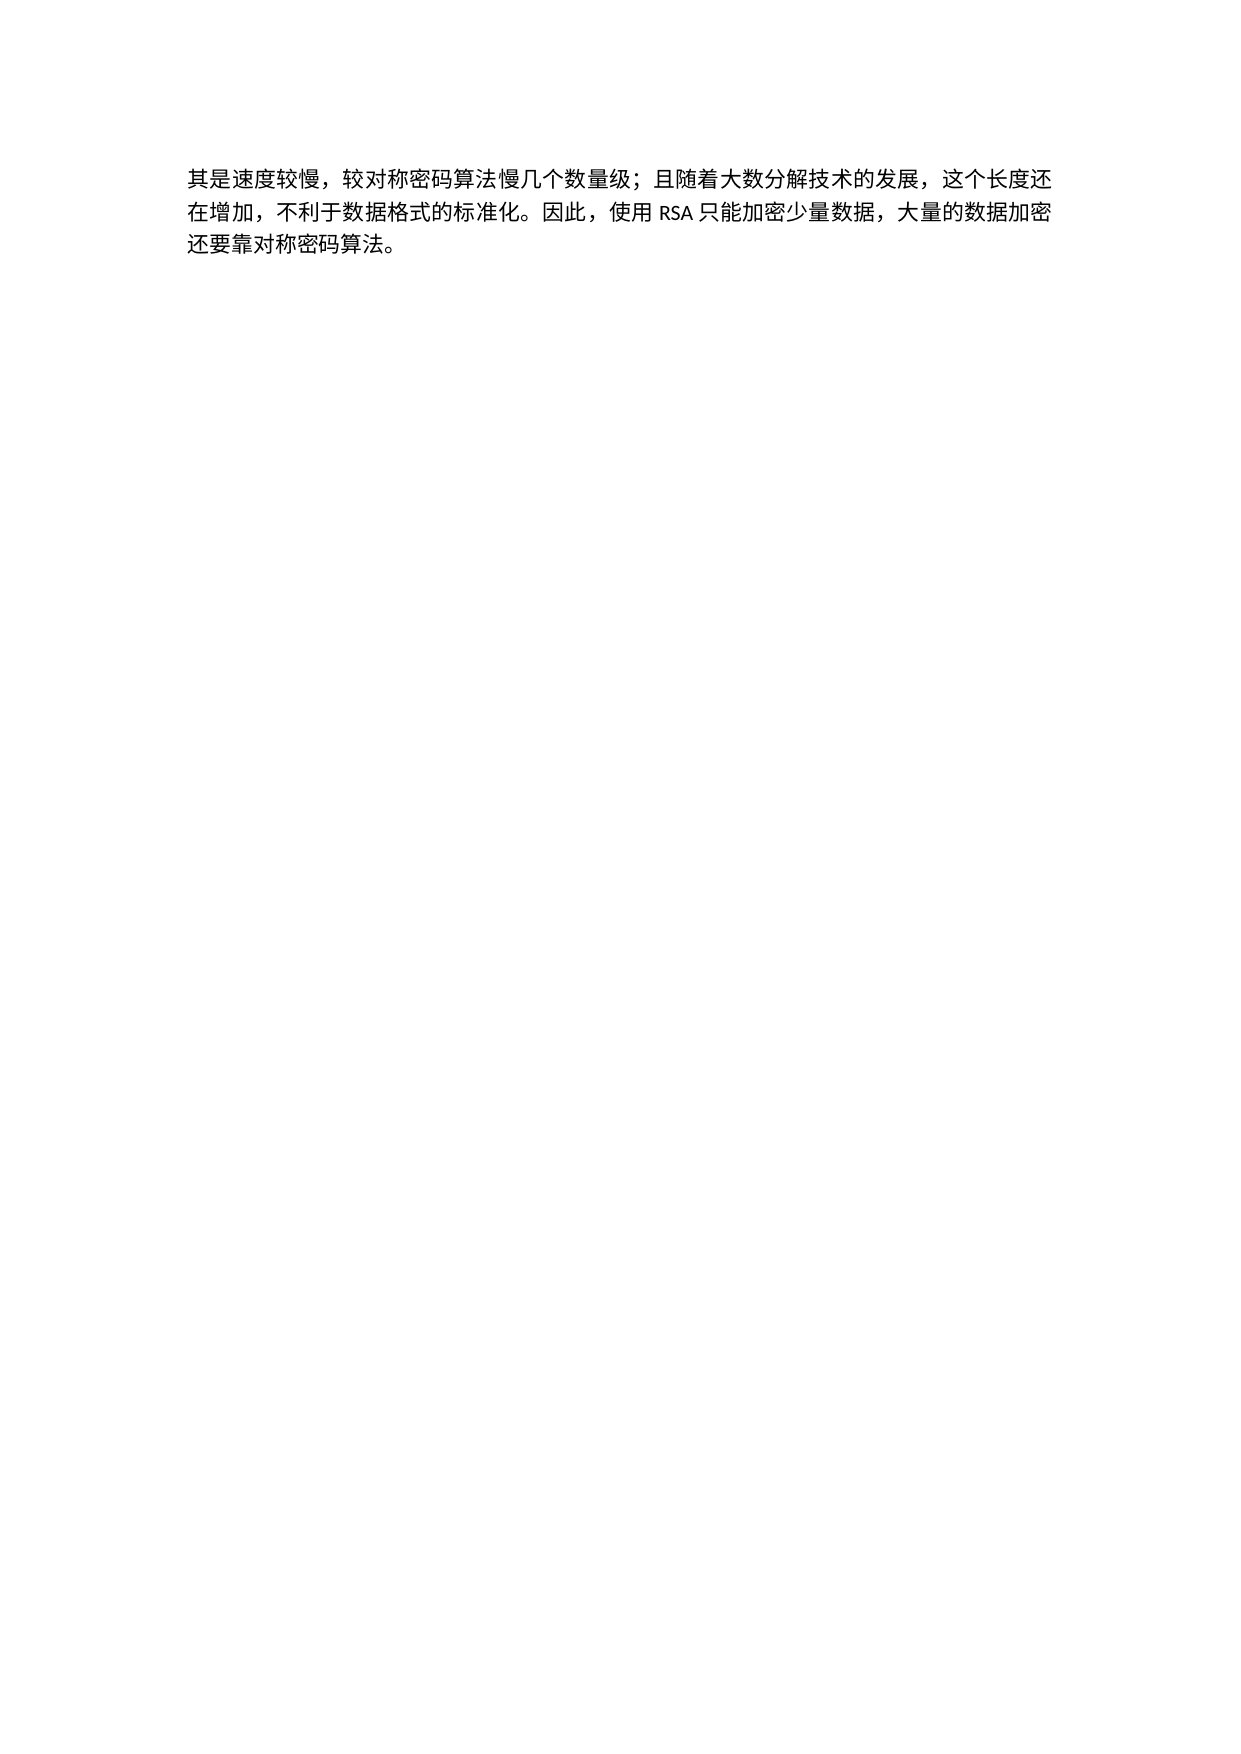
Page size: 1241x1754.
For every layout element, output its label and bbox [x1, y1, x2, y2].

text [187, 162, 1053, 259]
